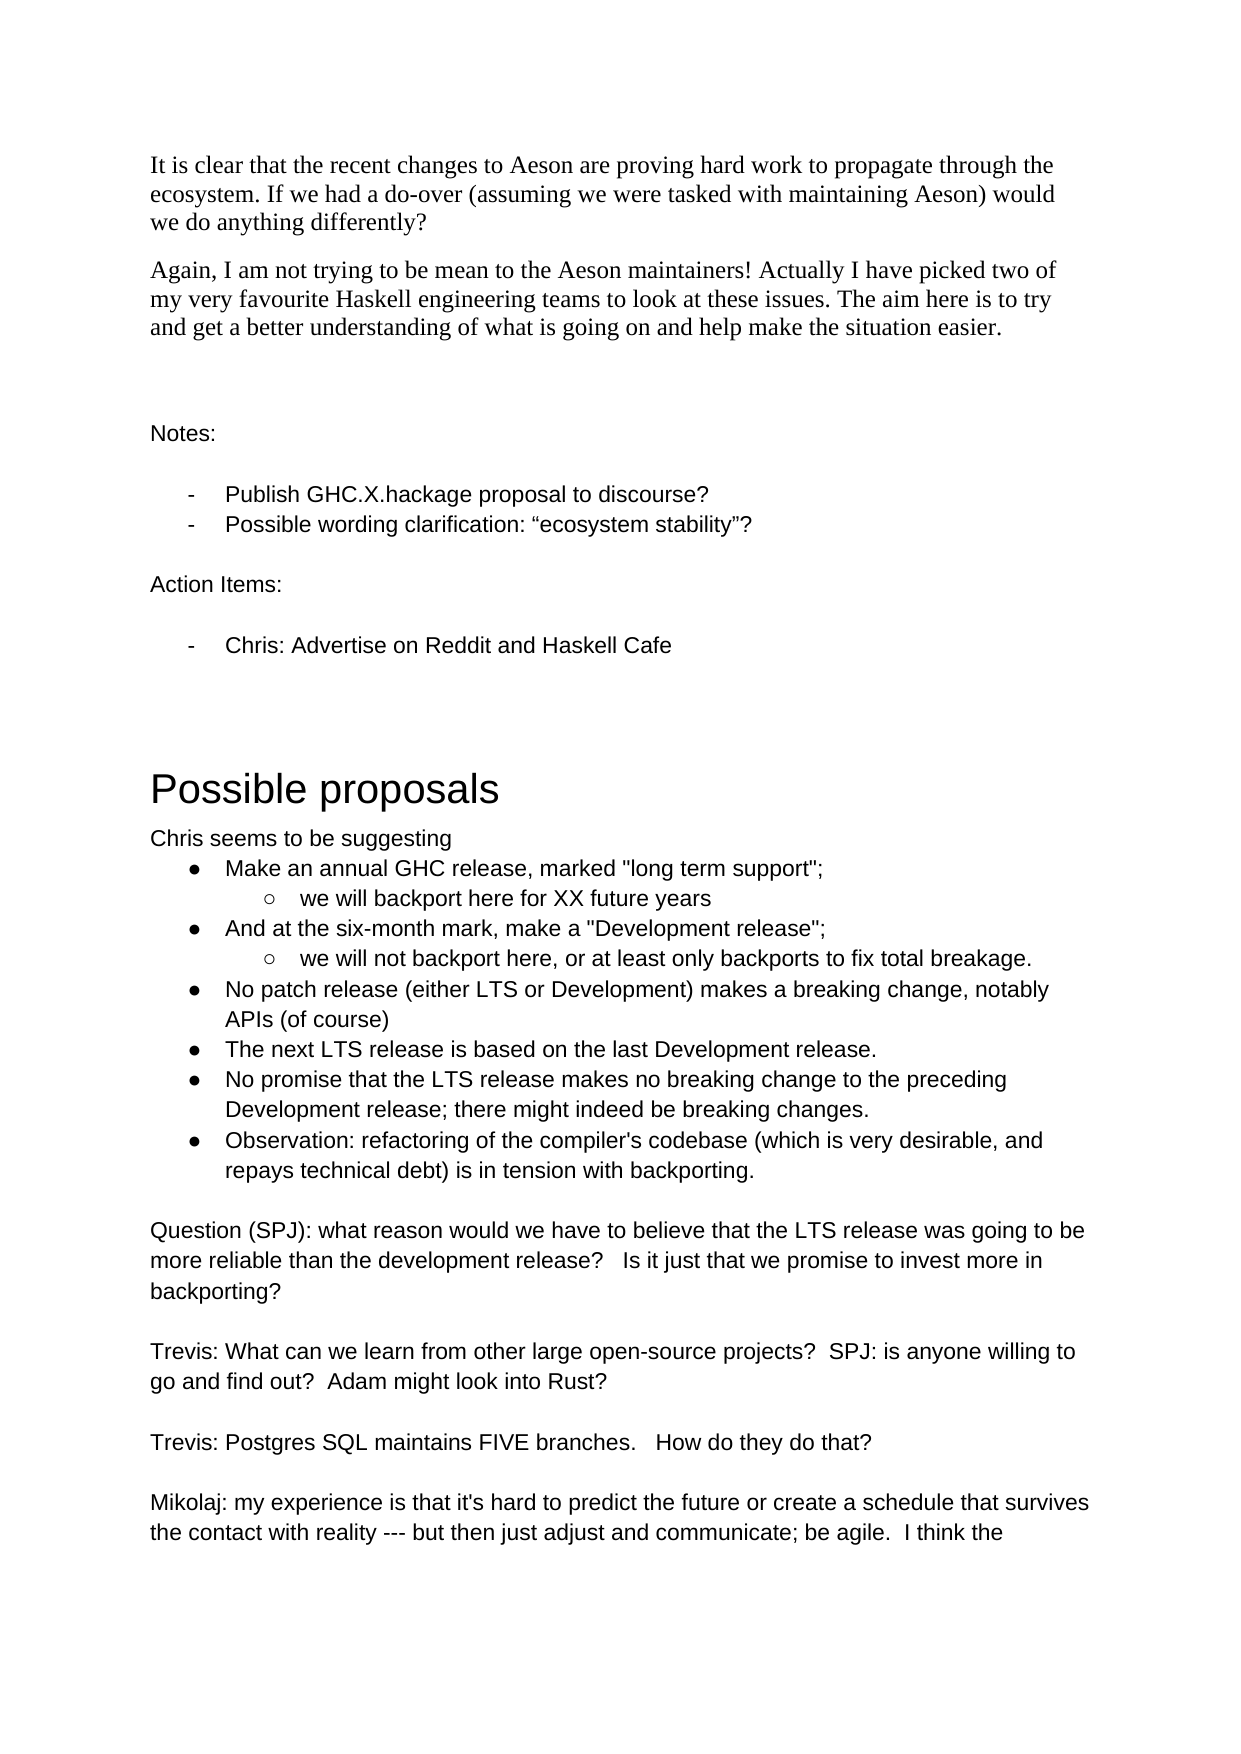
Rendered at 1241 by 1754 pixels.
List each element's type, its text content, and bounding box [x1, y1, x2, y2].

list No patch release (either LTS or Development) makes a breaking change, notably APIs (of course) [187, 976, 1090, 1032]
list Possible wording clarification: “ecosystem stability”? [187, 511, 1090, 537]
text Trevis: Postgres SQL maintains FIVE branches. How do they do that? [150, 1429, 1090, 1455]
list Make an annual GHC release, marked "long term support"; [187, 855, 1090, 881]
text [150, 1489, 1090, 1546]
list Chris: Advertise on Reddit and Haskell Cafe [187, 632, 1090, 658]
text Notes: [150, 420, 1090, 447]
list we will backport here for XX future years [262, 885, 1090, 911]
text Action Items: [150, 571, 1090, 598]
text Again, I am not trying to be mean to the Aeson maintainers! Actually I have picked two of my very favourite Haskell engineering teams to look at these issues. The aim here is to try and get a better understanding of what is going on and help make the situation easier. [150, 255, 1090, 341]
text Question (SPJ): what reason would we have to believe that the LTS release was going to be more reliable than the development release? Is it just that we promise to invest more in backporting? [150, 1217, 1090, 1304]
list And at the six-month mark, make a "Development release"; [187, 915, 1090, 942]
subtitle Possible proposals [150, 764, 1090, 812]
text Chris seems to be suggesting [150, 824, 1090, 851]
list we will not backport here, or at least only backports to fix total breakage. [262, 945, 1090, 972]
text Trevis: What can we learn from other large open-source projects? SPJ: is anyone willing to go and find out? Adam might look into Rust? [150, 1338, 1090, 1395]
list No promise that the LTS release makes no breaking change to the preceding Development release; there might indeed be breaking changes. [187, 1066, 1090, 1123]
list Publish GHC.X.hackage proposal to discourse? [187, 481, 1090, 507]
text It is clear that the recent changes to Aeson are proving hard work to propagate through the ecosystem. If we had a do-over (assuming we were tasked with maintaining Aeson) would we do anything differently? [150, 150, 1090, 236]
list Observation: refactoring of the compiler's codebase (which is very desirable, and repays technical debt) is in tension with backporting. [187, 1127, 1090, 1183]
list The next LTS release is based on the last Development release. [187, 1036, 1090, 1062]
